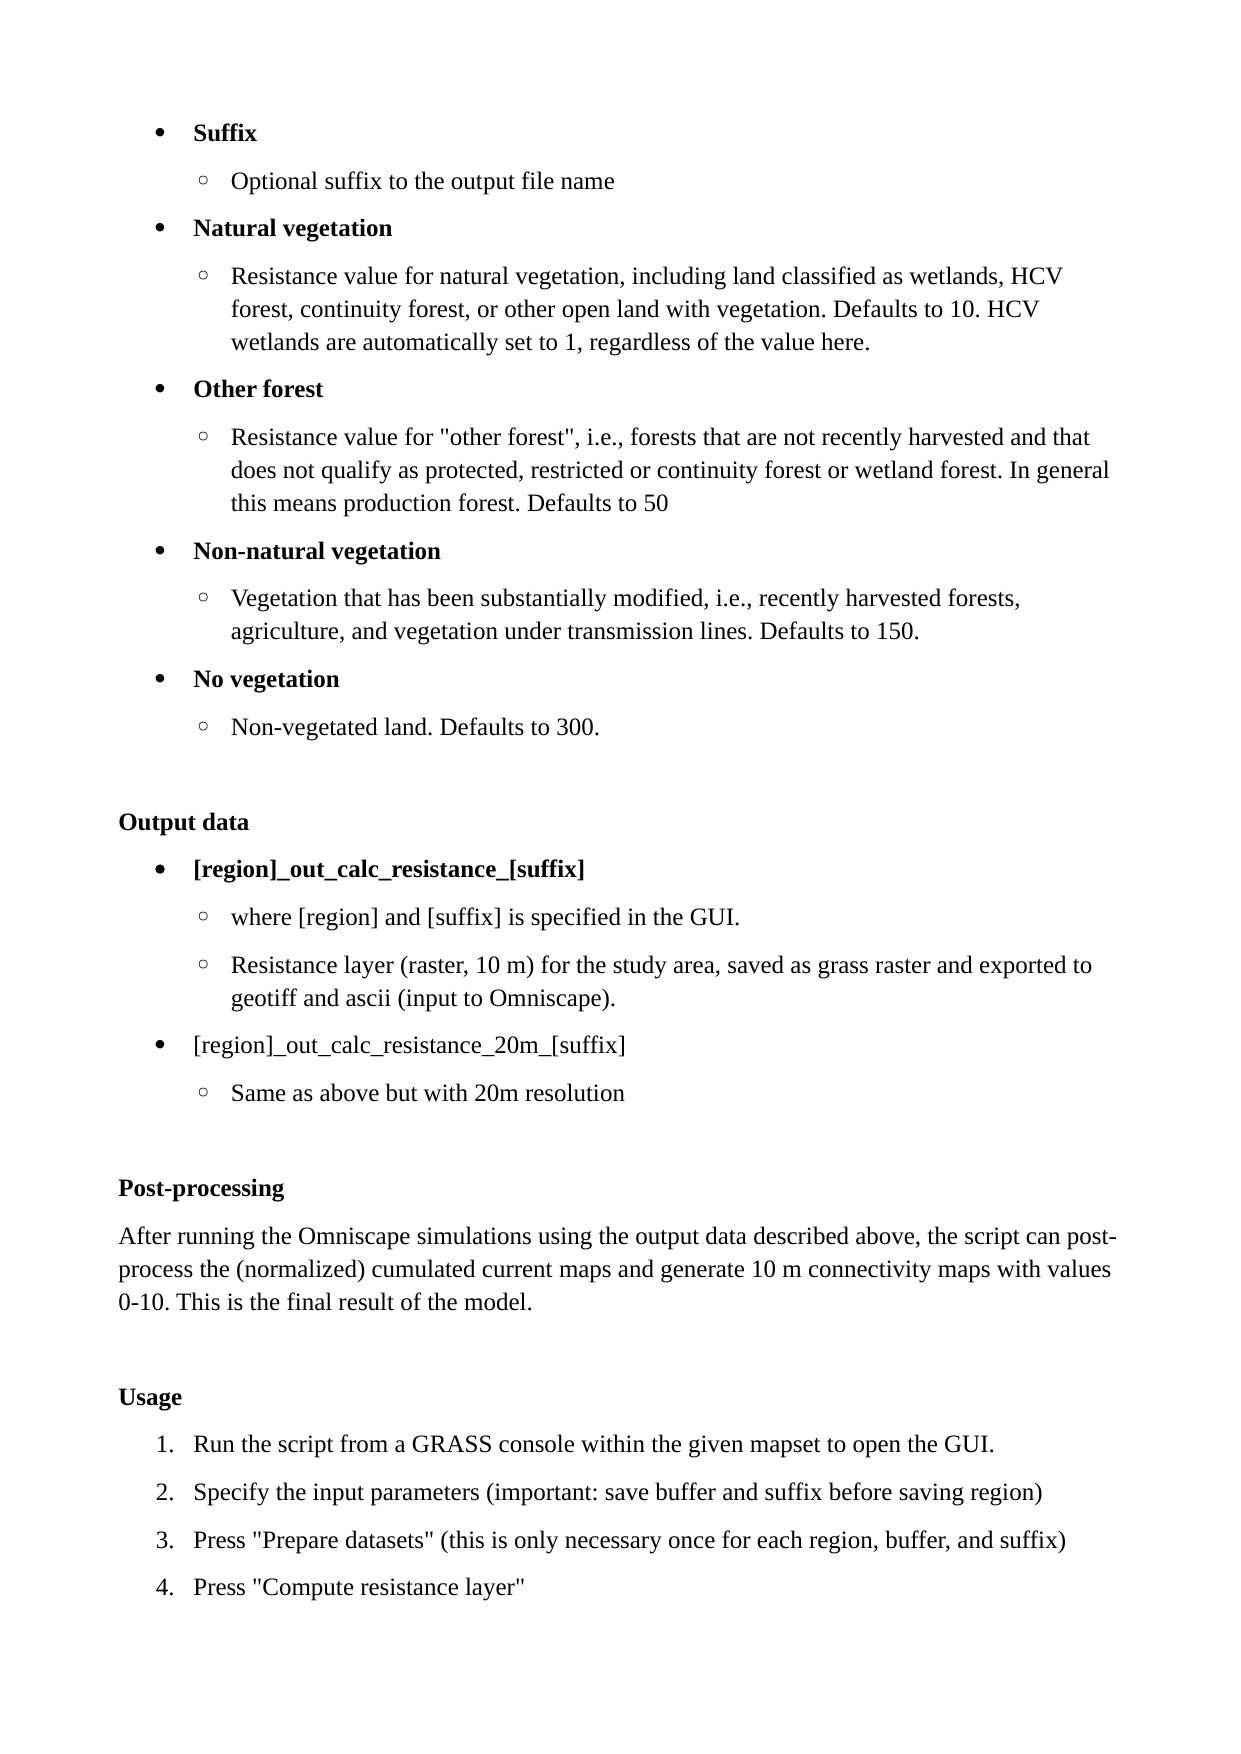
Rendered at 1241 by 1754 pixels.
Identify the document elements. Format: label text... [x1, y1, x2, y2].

list Other forest [156, 374, 1122, 403]
text After running the Omniscape simulations using the output data described above, the script can post-process the (normalized) cumulated current maps and generate 10 m connectivity maps with values 0-10. This is the final result of the model. [118, 1221, 1122, 1316]
list Optional suffix to the output file name [193, 166, 1122, 194]
text Usage [118, 1382, 1122, 1411]
list Vegetation that has been substantially modified, i.e., recently harvested forests, agriculture, and vegetation under transmission lines. Defaults to 150. [193, 583, 1122, 645]
text Output data [118, 807, 1122, 836]
list Natural vegetation [156, 213, 1122, 242]
list Press "Prepare datasets" (this is only necessary once for each region, buffer, and suffix) [156, 1525, 1122, 1553]
list [region]_out_calc_resistance_[suffix] [156, 854, 1122, 883]
list Non-natural vegetation [156, 536, 1122, 564]
text Post-processing [118, 1173, 1122, 1202]
list [region]_out_calc_resistance_20m_[suffix] [156, 1030, 1122, 1059]
list Suffix [156, 118, 1122, 147]
list where [region] and [suffix] is specified in the GUI. [193, 902, 1122, 931]
list Specify the input parameters (important: save buffer and suffix before saving region) [156, 1477, 1122, 1506]
list Press "Compute resistance layer" [156, 1572, 1122, 1601]
list Non-vegetated land. Defaults to 300. [193, 712, 1122, 740]
list No vegetation [156, 664, 1122, 693]
list Run the script from a GRASS console within the given mapset to open the GUI. [156, 1429, 1122, 1458]
list Resistance value for "other forest", i.e., forests that are not recently harvested and that does not qualify as protected, restricted or continuity forest or wetland forest. In general this means production forest. Defaults to 50 [193, 422, 1122, 517]
list Same as above but with 20m resolution [193, 1078, 1122, 1107]
list Resistance value for natural vegetation, including land classified as wetlands, HCV forest, continuity forest, or other open land with vegetation. Defaults to 10. HCV wetlands are automatically set to 1, regardless of the value here. [193, 261, 1122, 356]
list Resistance layer (raster, 10 m) for the study area, saved as grass raster and exported to geotiff and ascii (input to Omniscape). [193, 950, 1122, 1011]
